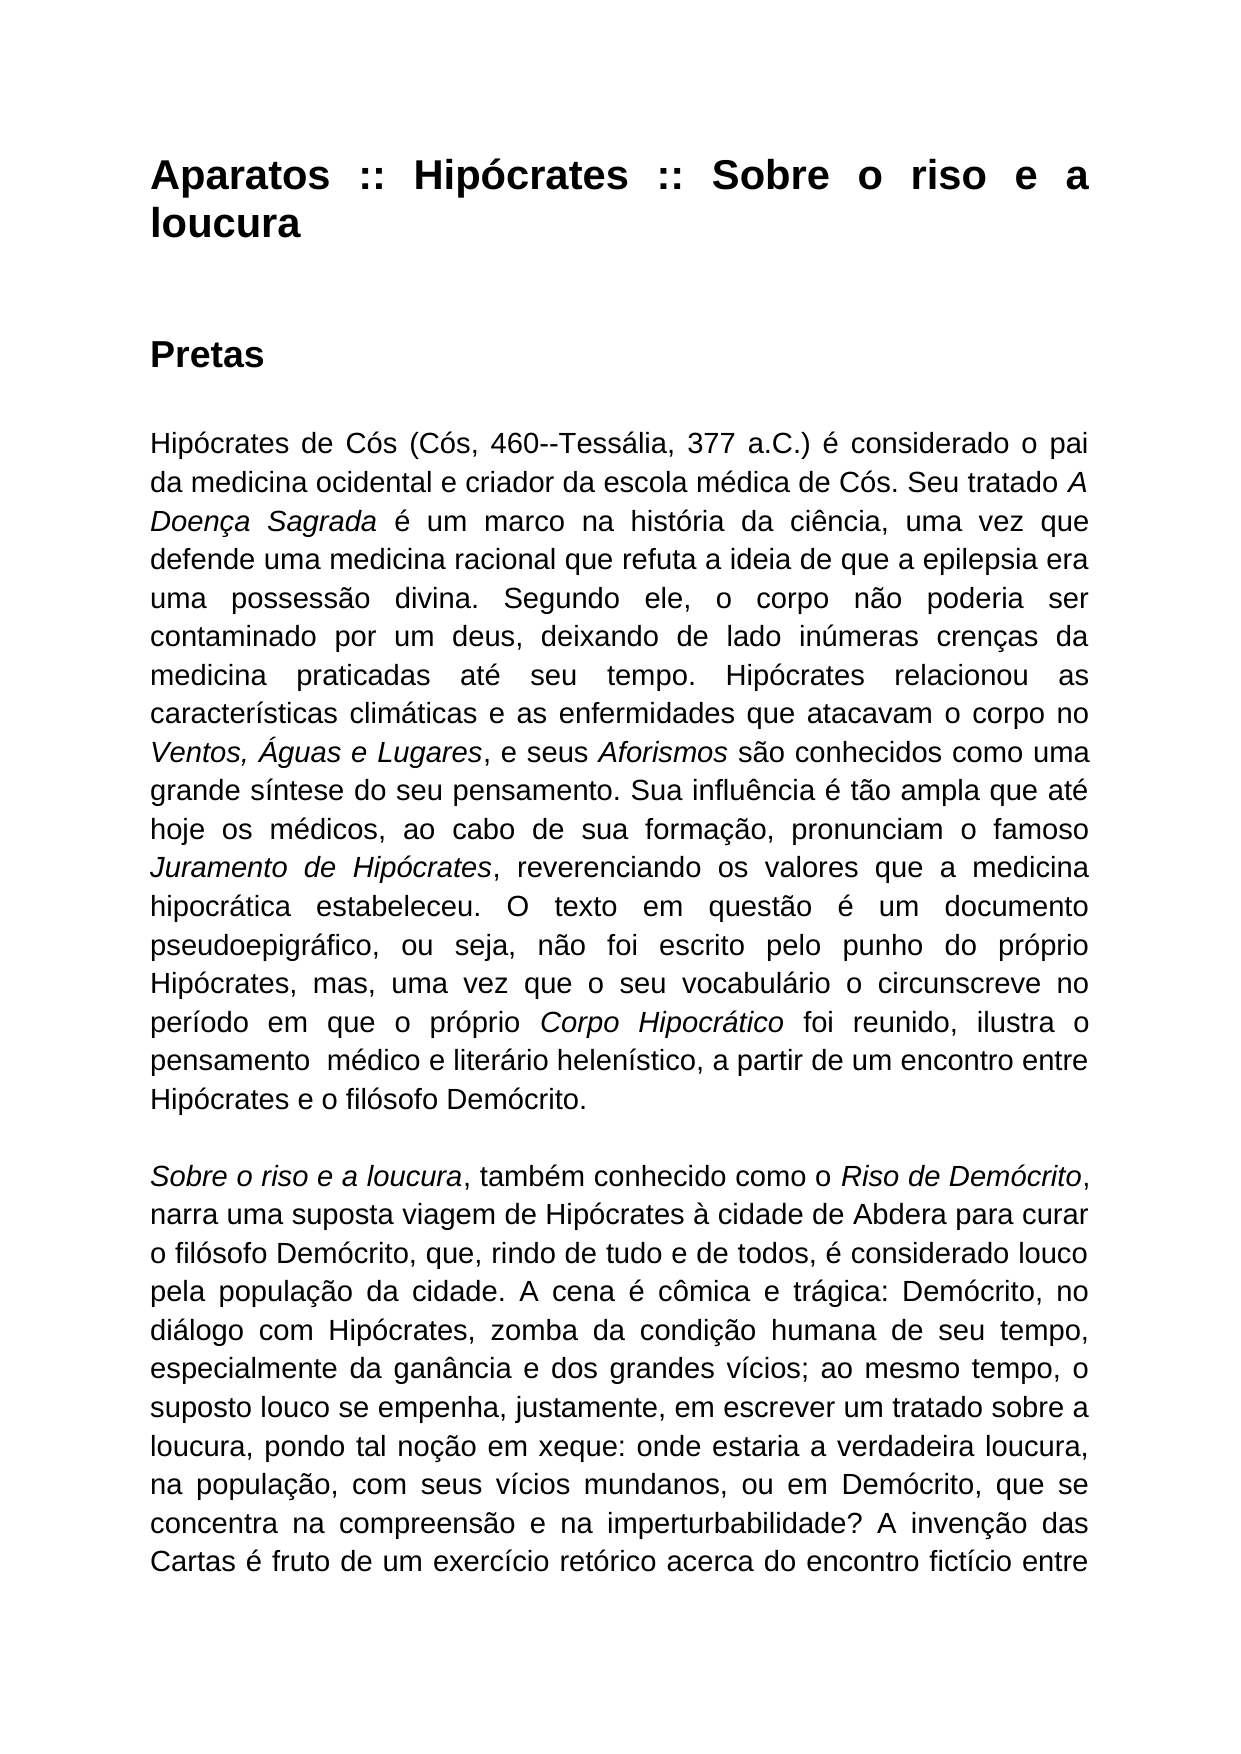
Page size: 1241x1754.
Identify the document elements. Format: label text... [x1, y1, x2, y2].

title Aparatos :: Hipócrates :: Sobre o riso e a loucura [150, 150, 1090, 246]
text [150, 1159, 1090, 1578]
text Hipócrates de Cós (Cós, 460--Tessália, 377 a.C.) é considerado o pai da medicina ocidental e criador da escola médica de Cós. Seu tratado A Doença Sagrada é um marco na história da ciência, uma vez que defende uma medicina racional que refuta a ideia de que a epilepsia era uma possessão divina. Segundo ele, o corpo não poderia ser contaminado por um deus, deixando de lado inúmeras crenças da medicina praticadas até seu tempo. Hipócrates relacionou as características climáticas e as enfermidades que atacavam o corpo no Ventos, Águas e Lugares, e seus Aforismos são conhecidos como uma grande síntese do seu pensamento. Sua influência é tão ampla que até hoje os médicos, ao cabo de sua formação, pronunciam o famoso Juramento de Hipócrates, reverenciando os valores que a medicina hipocrática estabeleceu. O texto em questão é um documento pseudoepigráfico, ou seja, não foi escrito pelo punho do próprio Hipócrates, mas, uma vez que o seu vocabulário o circunscreve no período em que o próprio Corpo Hipocrático foi reunido, ilustra o pensamento médico e literário helenístico, a partir de um encontro entre Hipócrates e o filósofo Demócrito. [150, 426, 1090, 1115]
subtitle Pretas [150, 332, 1090, 375]
